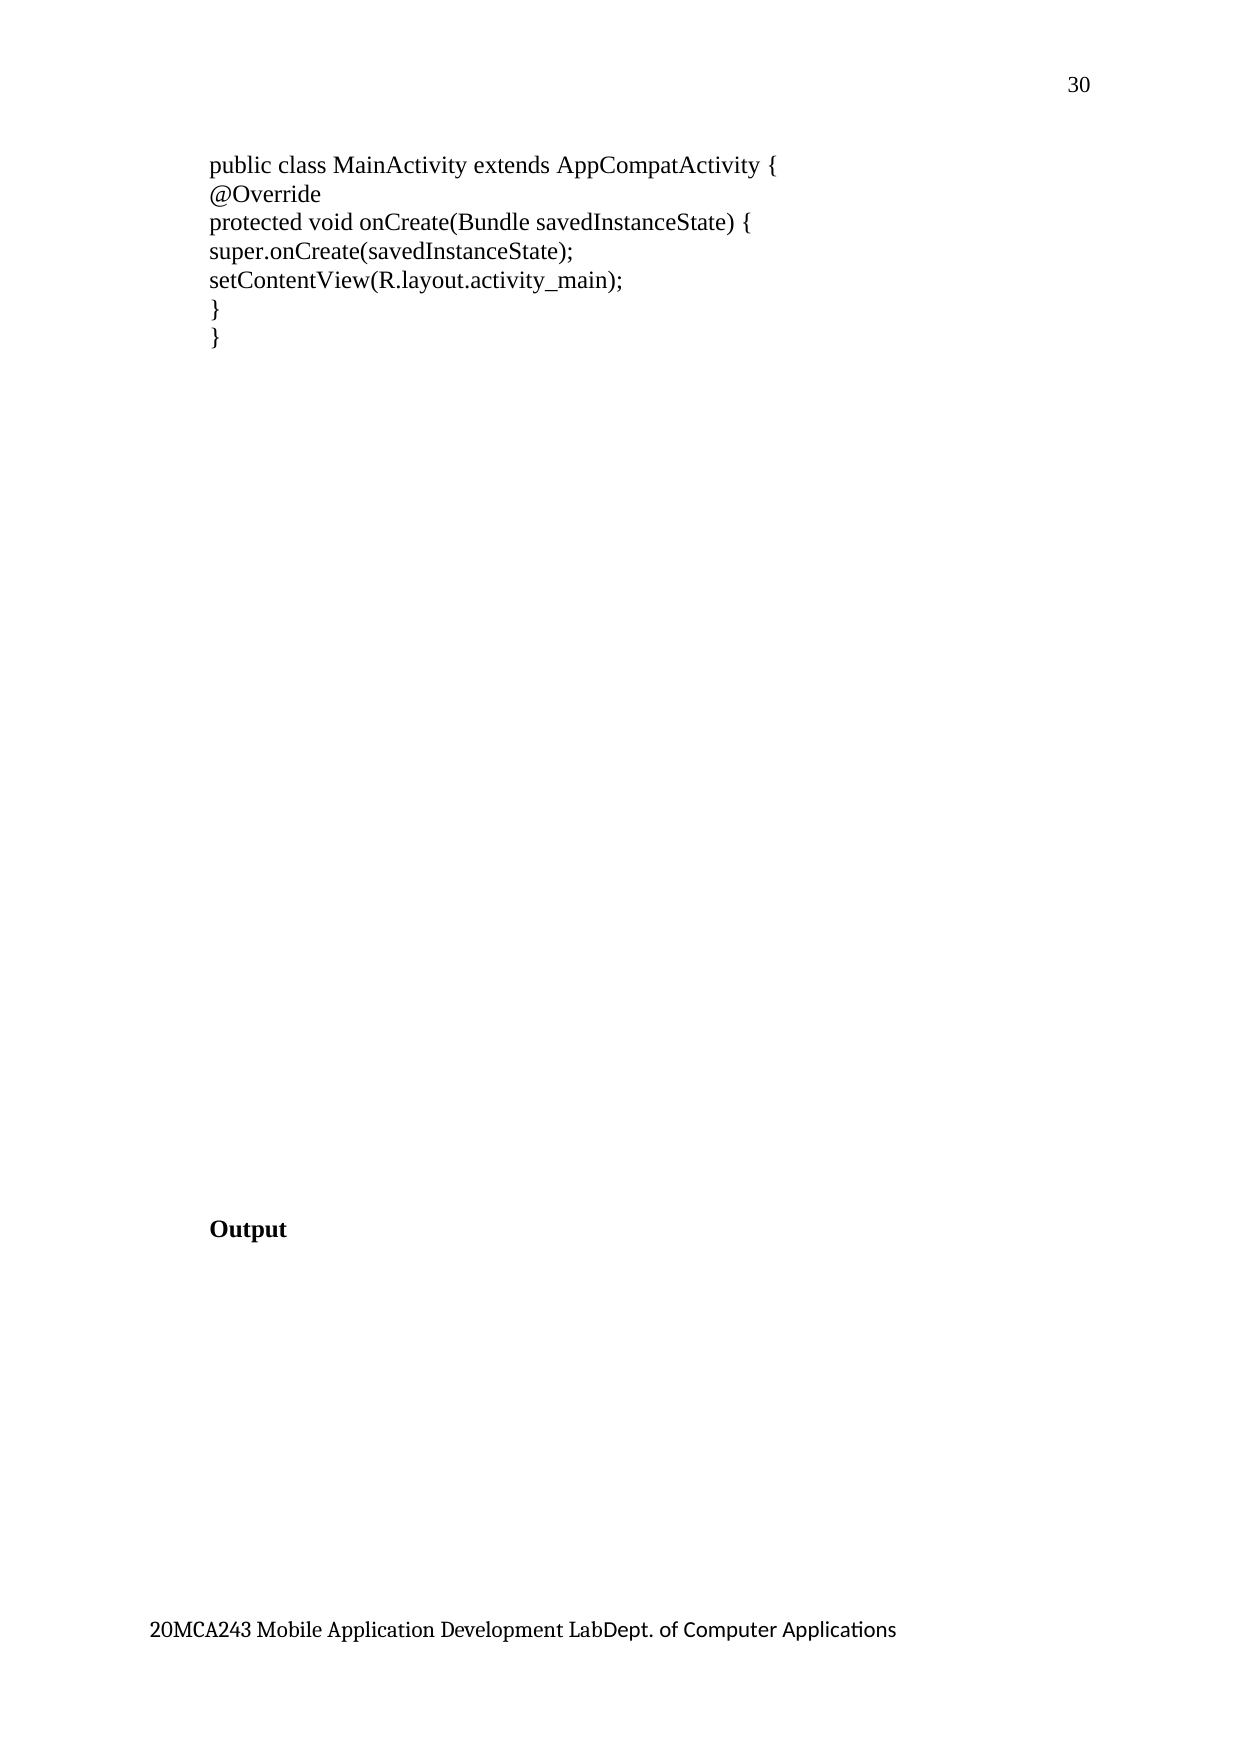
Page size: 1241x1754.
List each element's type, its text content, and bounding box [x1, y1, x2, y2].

text @Override [209, 179, 1090, 207]
text setContentView(R.layout.activity_main); [209, 265, 1090, 294]
text super.onCreate(savedInstanceState); [209, 236, 1090, 265]
text } [209, 294, 1090, 322]
text } [209, 322, 1090, 351]
text Output [209, 1214, 1090, 1242]
text public class MainActivity extends AppCompatActivity { [209, 150, 1090, 179]
text protected void onCreate(Bundle savedInstanceState) { [209, 207, 1090, 236]
